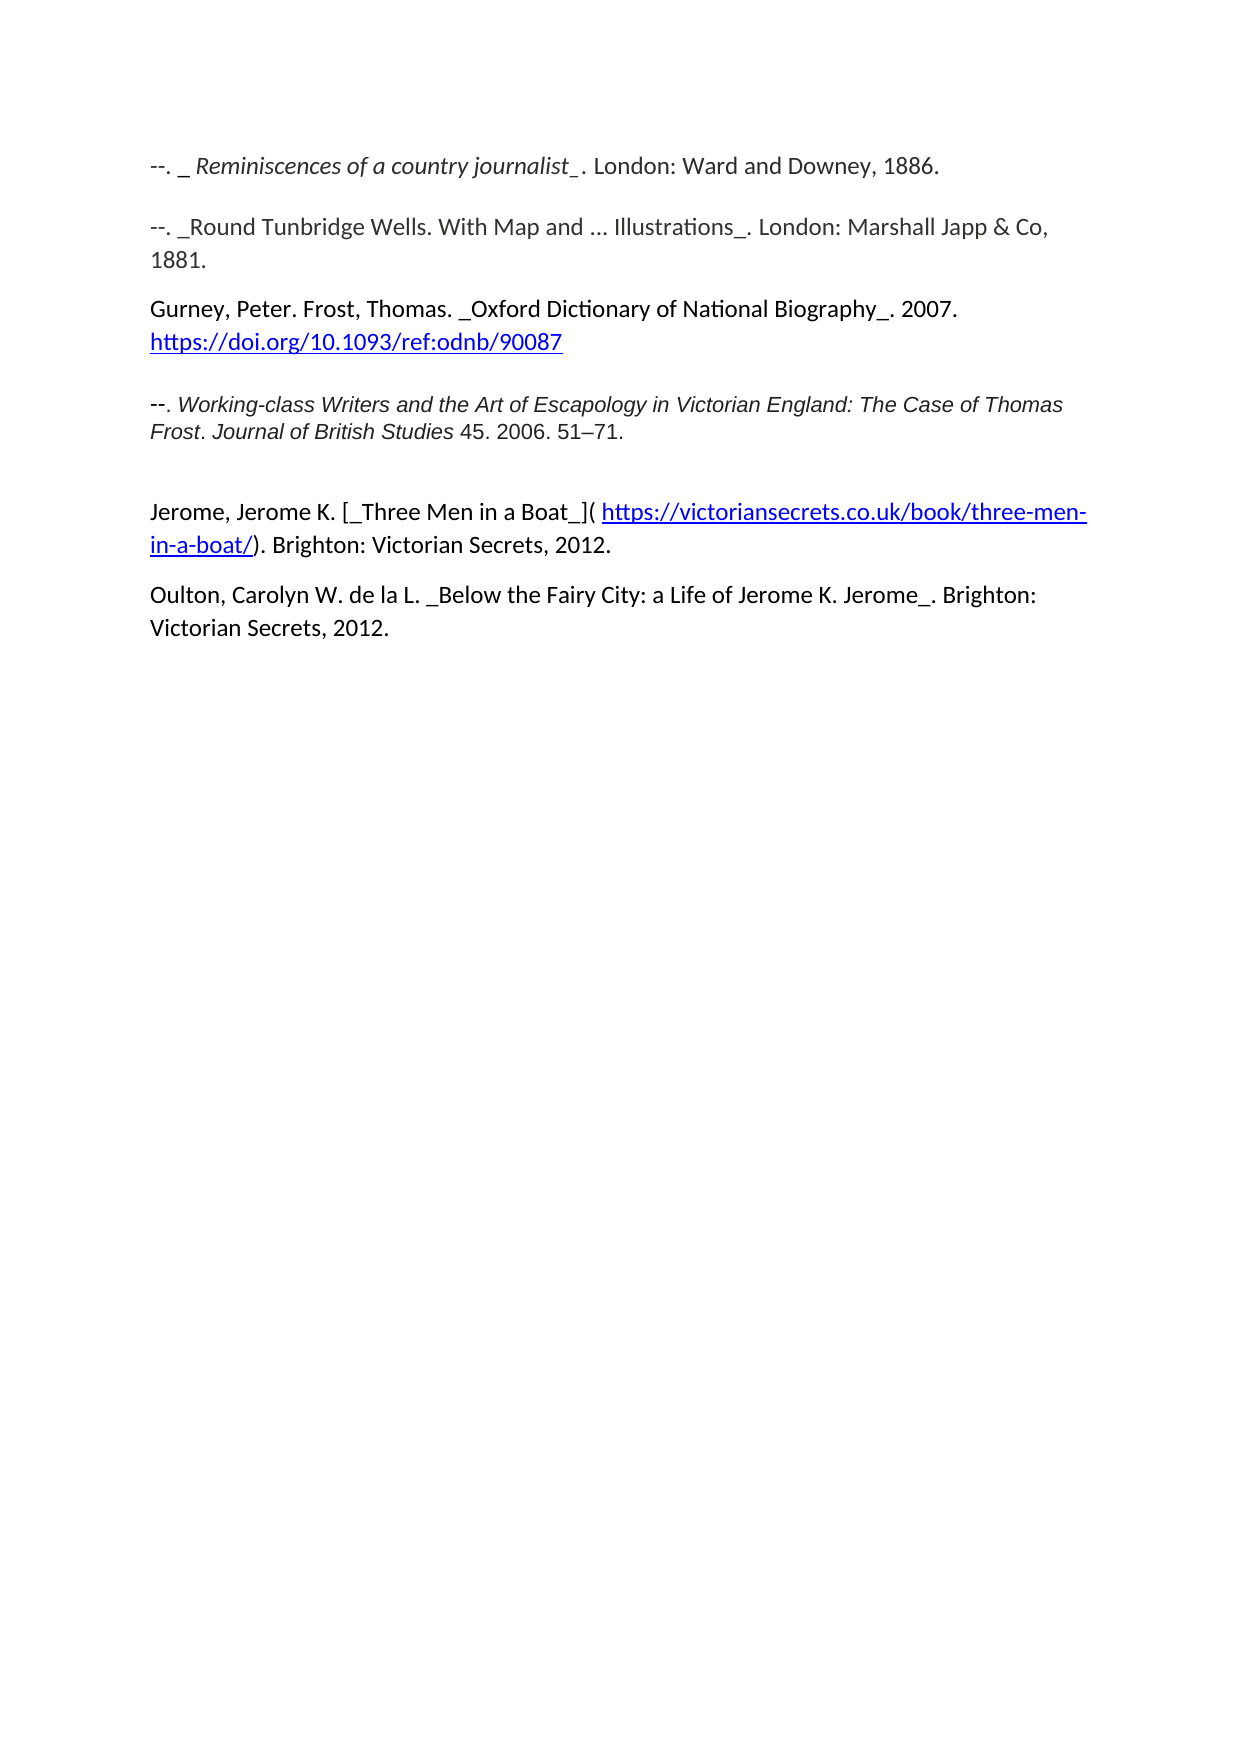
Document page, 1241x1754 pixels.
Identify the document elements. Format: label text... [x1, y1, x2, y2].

text Oulton, Carolyn W. de la L. _Below the Fairy City: a Life of Jerome K. Jerome_. Brighton: Victorian Secrets, 2012. [150, 579, 1090, 642]
text --. _Round Tunbridge Wells. With Map and ... Illustrations_. London: Marshall Japp & Co, 1881. [150, 211, 1090, 274]
text Jerome, Jerome K. [_Three Men in a Boat_]( https://victoriansecrets.co.uk/book/three-men-in-a-boat/). Brighton: Victorian Secrets, 2012. [150, 496, 1090, 560]
text Gurney, Peter. Frost, Thomas. _Oxford Dictionary of National Biography_. 2007. https://doi.org/10.1093/ref:odnb/90087 [150, 293, 1090, 357]
text --. _ Reminiscences of a country journalist_. London: Ward and Downey, 1886. [150, 150, 1090, 181]
text --. Working-class Writers and the Art of Escapology in Victorian England: The Case of Thomas Frost. Journal of British Studies 45. 2006. 51–71. [150, 388, 1090, 444]
